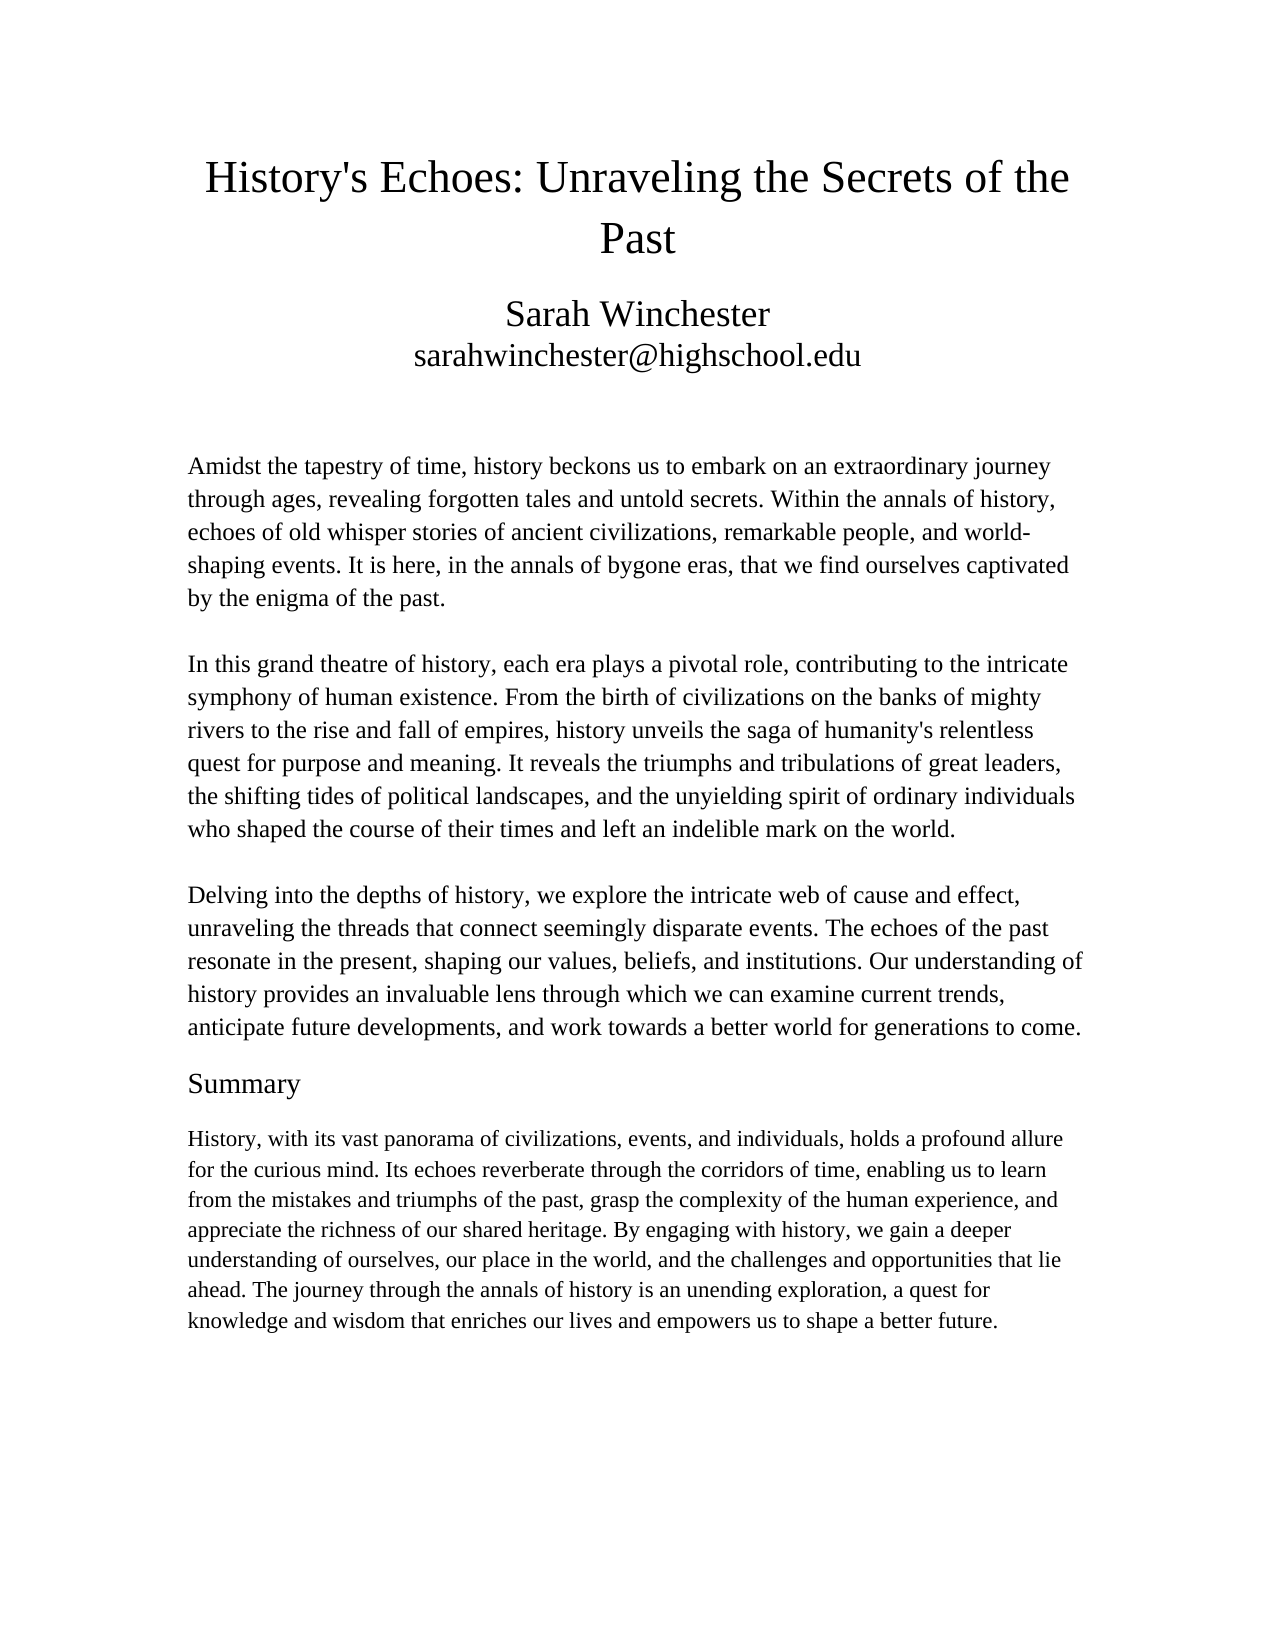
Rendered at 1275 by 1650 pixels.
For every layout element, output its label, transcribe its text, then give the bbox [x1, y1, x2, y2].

text sarahwinchester@highschool.edu [187, 335, 1087, 373]
text Sarah Winchester [187, 292, 1087, 335]
text Summary [187, 1066, 1087, 1100]
text History, with its vast panorama of civilizations, events, and individuals, holds a profound allure for the curious mind. Its echoes reverberate through the corridors of time, enabling us to learn from the mistakes and triumphs of the past, grasp the complexity of the human experience, and appreciate the richness of our shared heritage. By engaging with history, we gain a deeper understanding of ourselves, our place in the world, and the challenges and opportunities that lie ahead. The journey through the annals of history is an unending exploration, a quest for knowledge and wisdom that enriches our lives and empowers us to shape a better future. [187, 1126, 1087, 1333]
text Amidst the tapestry of time, history beckons us to embark on an extraordinary journey through ages, revealing forgotten tales and untold secrets. Within the annals of history, echoes of old whisper stories of ancient civilizations, remarkable people, and world-shaping events. It is here, in the annals of bygone eras, that we find ourselves captivated by the enigma of the past. In this grand theatre of history, each era plays a pivotal role, contributing to the intricate symphony of human existence. From the birth of civilizations on the banks of mighty rivers to the rise and fall of empires, history unveils the saga of humanity's relentless quest for purpose and meaning. It reveals the triumphs and tribulations of great leaders, the shifting tides of political landscapes, and the unyielding spirit of ordinary individuals who shaped the course of their times and left an indelible mark on the world. Delving into the depths of history, we explore the intricate web of cause and effect, unraveling the threads that connect seemingly disparate events. The echoes of the past resonate in the present, shaping our values, beliefs, and institutions. Our understanding of history provides an invaluable lens through which we can examine current trends, anticipate future developments, and work towards a better world for generations to come. [187, 451, 1087, 1041]
text History's Echoes: Unraveling the Secrets of the Past [187, 150, 1087, 263]
